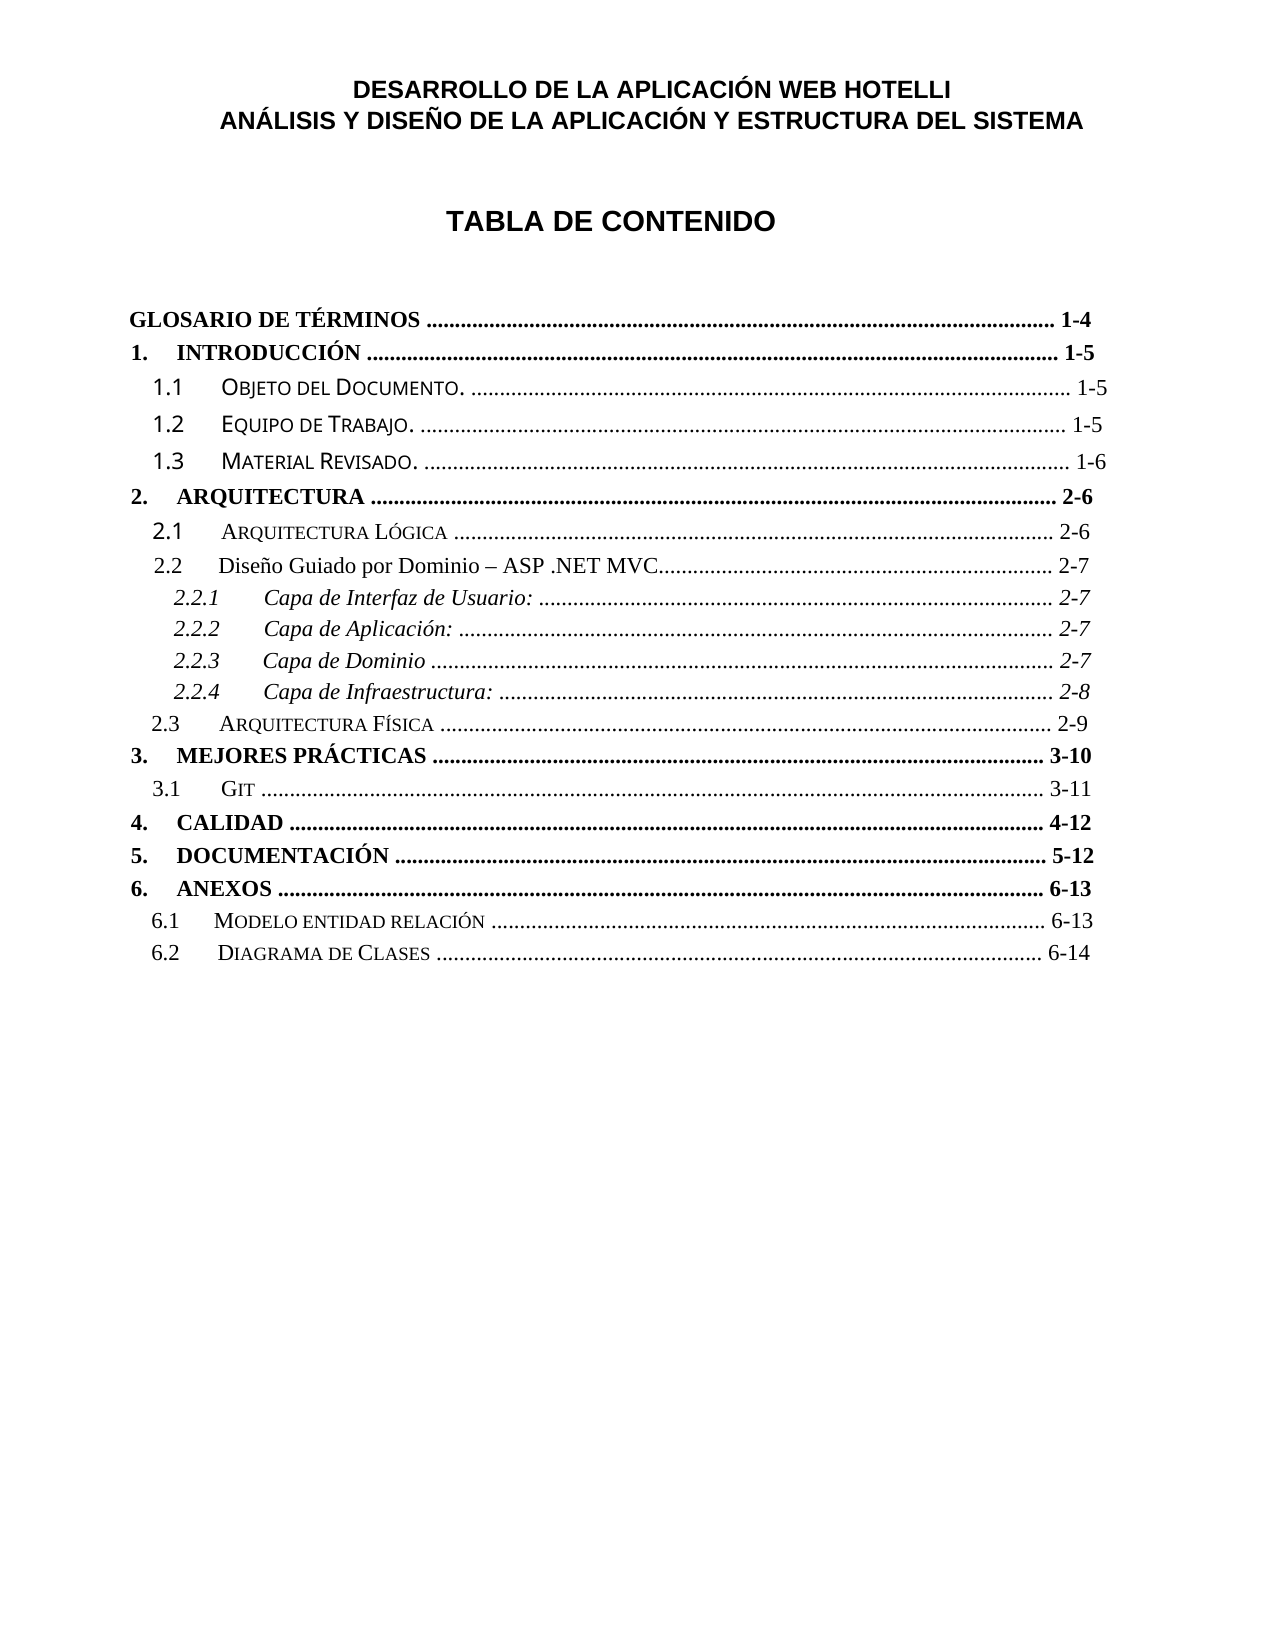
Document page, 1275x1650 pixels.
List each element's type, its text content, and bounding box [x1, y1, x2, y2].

list MATERIAL REVISADO. ................................................................................................................. 1-6 [152, 445, 1173, 476]
text 2.3 ARQUITECTURA FÍSICA ........................................................................................................... 2-9 [131, 710, 1173, 736]
subtitle 2.2 Diseño Guiado por Dominio – ASP .NET MVC..................................................................... 2-7 [131, 552, 1173, 578]
text TABLA DE CONTENIDO [131, 204, 1092, 237]
list MEJORES PRÁCTICAS ........................................................................................................... 3-10 [131, 741, 1173, 769]
text 2.2.1 Capa de Interfaz de Usuario: .......................................................................................... 2-7 [131, 583, 1173, 610]
list DOCUMENTACIÓN .................................................................................................................. 5-12 [131, 841, 1173, 869]
list ARQUITECTURA LÓGICA ......................................................................................................... 2-6 [152, 515, 1173, 546]
list GIT ......................................................................................................................................... 3-11 [152, 774, 1173, 803]
subtitle 6.2 DIAGRAMA DE CLASES .......................................................................................................... 6-14 [131, 939, 1173, 965]
text 2.2.4 Capa de Infraestructura: ................................................................................................. 2-8 [131, 678, 1173, 704]
text 2.2.2 Capa de Aplicación: ........................................................................................................ 2-7 [131, 615, 1173, 641]
list EQUIPO DE TRABAJO. ................................................................................................................. 1-5 [152, 408, 1173, 439]
list ARQUITECTURA ........................................................................................................................ 2-6 [131, 482, 1173, 510]
text 6.1 MODELO ENTIDAD RELACIÓN ................................................................................................. 6-13 [131, 907, 1173, 934]
text 2.2.3 Capa de Dominio ............................................................................................................. 2-7 [131, 647, 1173, 673]
list INTRODUCCIÓN ......................................................................................................................... 1-5 [131, 338, 1173, 366]
text GLOSARIO DE TÉRMINOS .............................................................................................................. 1-4 [129, 306, 1173, 332]
list CALIDAD .................................................................................................................................... 4-12 [131, 808, 1173, 836]
list ANEXOS ...................................................................................................................................... 6-13 [131, 874, 1173, 902]
list OBJETO DEL DOCUMENTO. ......................................................................................................... 1-5 [152, 371, 1173, 402]
